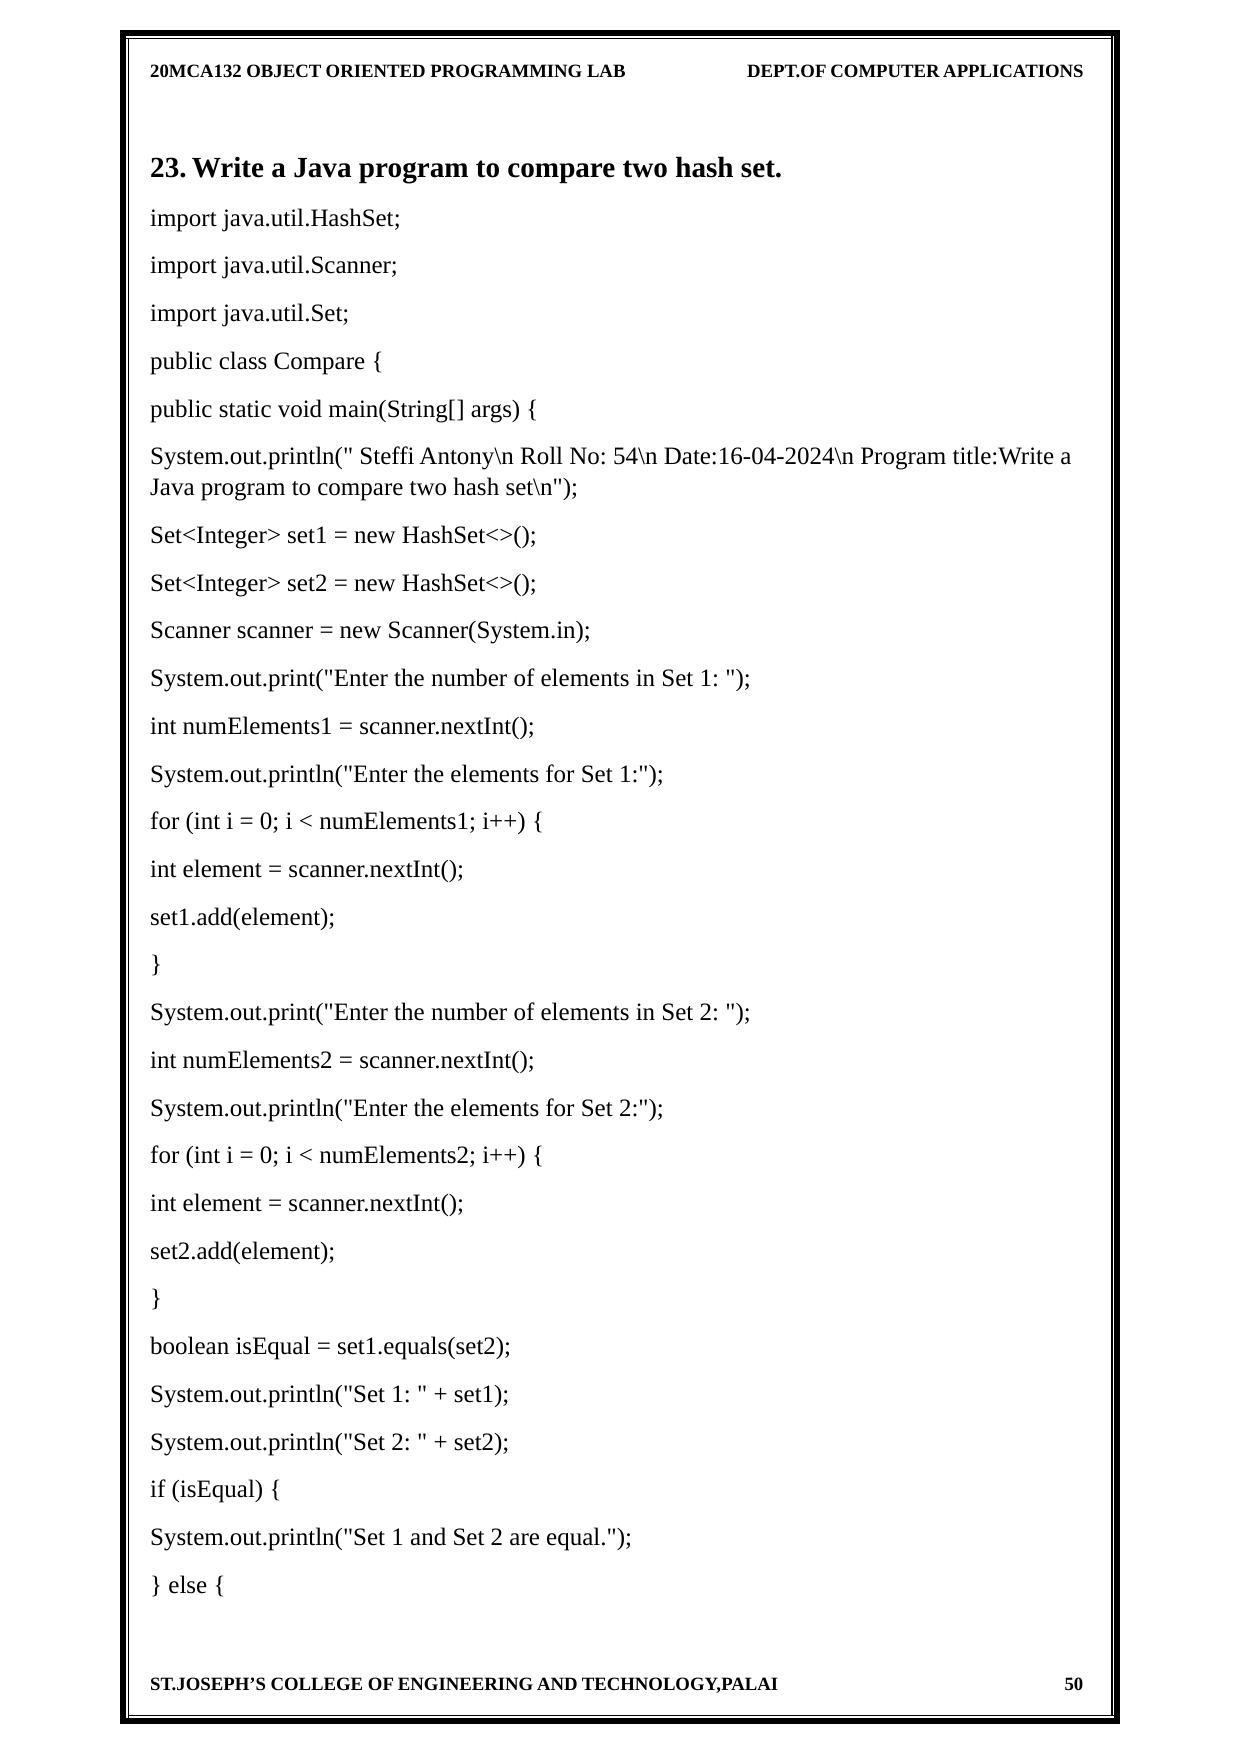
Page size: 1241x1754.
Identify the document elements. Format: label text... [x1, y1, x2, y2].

text Set<Integer> set2 = new HashSet<>(); [150, 568, 1090, 597]
text System.out.print("Enter the number of elements in Set 1: "); [150, 663, 1090, 692]
text } else { [150, 1570, 1090, 1598]
text System.out.println("Set 1: " + set1); [150, 1379, 1090, 1408]
text import java.util.HashSet; [150, 203, 1090, 232]
text System.out.println("Set 2: " + set2); [150, 1427, 1090, 1455]
text System.out.println("Set 1 and Set 2 are equal."); [150, 1522, 1090, 1551]
text int numElements1 = scanner.nextInt(); [150, 711, 1090, 740]
text } [150, 949, 1090, 978]
text for (int i = 0; i < numElements2; i++) { [150, 1140, 1090, 1169]
text set2.add(element); [150, 1236, 1090, 1264]
text System.out.println(" Steffi Antony\n Roll No: 54\n Date:16-04-2024\n Program title:Write a Java program to compare two hash set\n"); [150, 441, 1090, 501]
text set1.add(element); [150, 902, 1090, 931]
text public static void main(String[] args) { [150, 394, 1090, 422]
text for (int i = 0; i < numElements1; i++) { [150, 806, 1090, 835]
text import java.util.Set; [150, 298, 1090, 327]
text int numElements2 = scanner.nextInt(); [150, 1045, 1090, 1074]
text 23. Write a Java program to compare two hash set. [150, 150, 1090, 183]
text } [150, 1283, 1090, 1312]
text if (isEqual) { [150, 1474, 1090, 1503]
text System.out.println("Enter the elements for Set 1:"); [150, 759, 1090, 787]
text Scanner scanner = new Scanner(System.in); [150, 616, 1090, 644]
text boolean isEqual = set1.equals(set2); [150, 1331, 1090, 1360]
text public class Compare { [150, 346, 1090, 375]
text Set<Integer> set1 = new HashSet<>(); [150, 520, 1090, 549]
text System.out.println("Enter the elements for Set 2:"); [150, 1093, 1090, 1121]
text System.out.print("Enter the number of elements in Set 2: "); [150, 997, 1090, 1026]
text import java.util.Scanner; [150, 251, 1090, 279]
text int element = scanner.nextInt(); [150, 1188, 1090, 1217]
text int element = scanner.nextInt(); [150, 854, 1090, 883]
